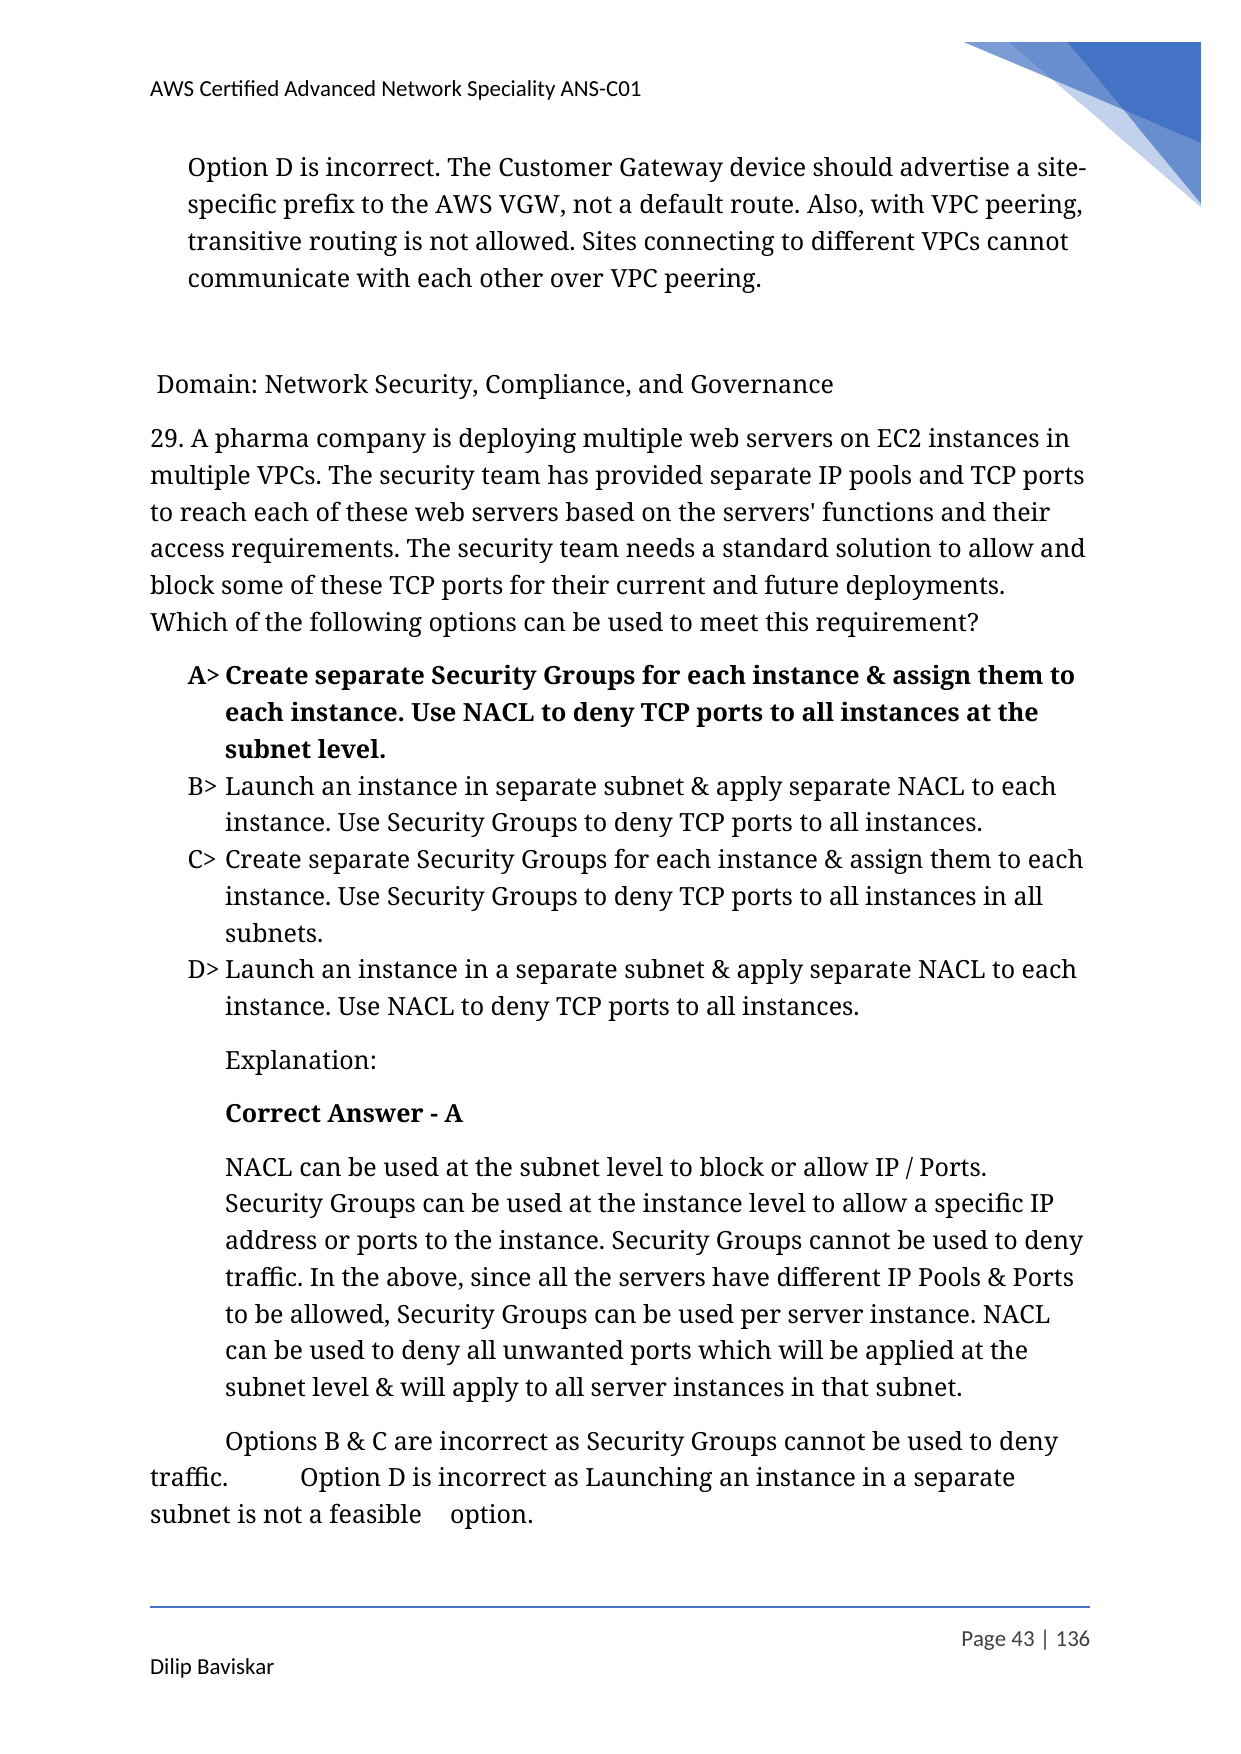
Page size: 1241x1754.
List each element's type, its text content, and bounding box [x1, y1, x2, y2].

list Launch an instance in separate subnet & apply separate NACL to each instance. Use Security Groups to deny TCP ports to all instances. [187, 768, 1090, 839]
text Domain: Network Security, Compliance, and Governance [150, 367, 1090, 401]
text Correct Answer - A [150, 1096, 1090, 1130]
list Launch an instance in a separate subnet & apply separate NACL to each instance. Use NACL to deny TCP ports to all instances. [187, 952, 1090, 1023]
list Create separate Security Groups for each instance & assign them to each instance. Use NACL to deny TCP ports to all instances at the subnet level. [187, 658, 1090, 766]
text Explanation: [150, 1042, 1090, 1076]
text 29. A pharma company is deploying multiple web servers on EC2 instances in multiple VPCs. The security team has provided separate IP pools and TCP ports to reach each of these web servers based on the servers' functions and their access requirements. The security team needs a standard solution to allow and block some of these TCP ports for their current and future deployments. Which of the following options can be used to meet this requirement? [150, 421, 1090, 638]
picture [962, 42, 1201, 208]
list Create separate Security Groups for each instance & assign them to each instance. Use Security Groups to deny TCP ports to all instances in all subnets. [187, 842, 1090, 949]
text Option D is incorrect. The Customer Gateway device should advertise a site-specific prefix to the AWS VGW, not a default route. Also, with VPC peering, transitive routing is not allowed. Sites connecting to different VPCs cannot communicate with each other over VPC peering. [187, 150, 1090, 294]
text NACL can be used at the subnet level to block or allow IP / Ports. Security Groups can be used at the instance level to allow a specific IP address or ports to the instance. Security Groups cannot be used to deny traffic. In the above, since all the servers have different IP Pools & Ports to be allowed, Security Groups can be used per server instance. NACL can be used to deny all unwanted ports which will be applied at the subnet level & will apply to all server instances in that subnet. [225, 1149, 1090, 1404]
text Options B & C are incorrect as Security Groups cannot be used to deny traffic. Option D is incorrect as Launching an instance in a separate subnet is not a feasible option. [150, 1423, 1090, 1531]
